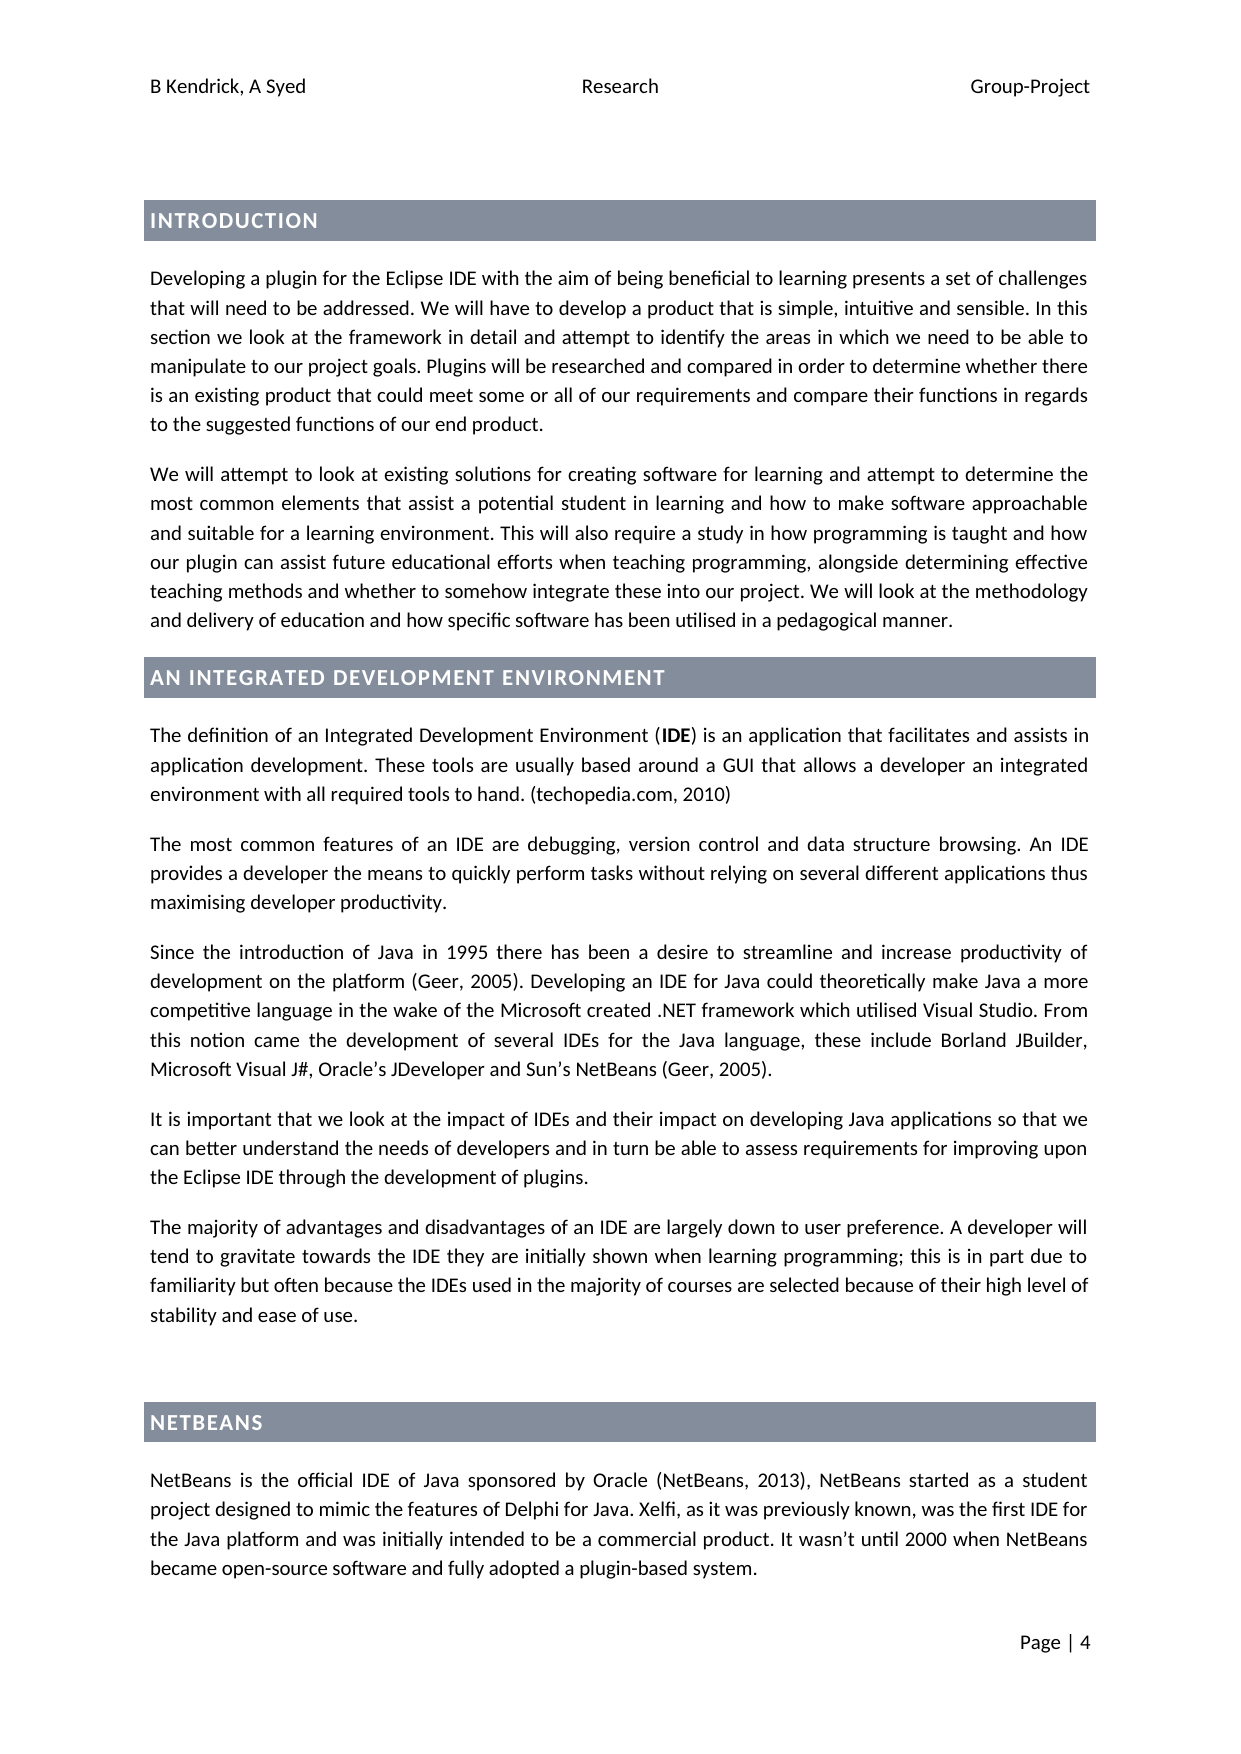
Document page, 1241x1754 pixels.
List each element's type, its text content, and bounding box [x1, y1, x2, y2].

text Since the introduction of Java in 1995 there has been a desire to streamline and increase productivity of development on the platform (Geer, 2005). Developing an IDE for Java could theoretically make Java a more competitive language in the wake of the Microsoft created .NET framework which utilised Visual Studio. From this notion came the development of several IDEs for the Java language, these include Borland JBuilder, Microsoft Visual J#, Oracle’s JDeveloper and Sun’s NetBeans (Geer, 2005). [150, 939, 1090, 1081]
text We will attempt to look at existing solutions for creating software for learning and attempt to determine the most common elements that assist a potential student in learning and how to make software approachable and suitable for a learning environment. This will also require a study in how programming is taught and how our plugin can assist future educational efforts when teaching programming, alongside determining effective teaching methods and whether to somehow integrate these into our project. We will look at the methodology and delivery of education and how specific software has been utilised in a pedagogical manner. [150, 461, 1090, 633]
text Developing a plugin for the Eclipse IDE with the aim of being beneficial to learning presents a set of challenges that will need to be addressed. We will have to develop a product that is simple, intuitive and sensible. In this section we look at the framework in detail and attempt to identify the areas in which we need to be able to manipulate to our project goals. Plugins will be researched and compared in order to determine whether there is an existing product that could meet some or all of our requirements and compare their functions in regards to the suggested functions of our end product. [150, 266, 1090, 437]
text NetBeans is the official IDE of Java sponsored by Oracle (NetBeans, 2013), NetBeans started as a student project designed to mimic the features of Delphi for Java. Xelfi, as it was previously known, was the first IDE for the Java platform and was initially intended to be a commercial product. It wasn’t until 2000 when NetBeans became open-source software and fully adopted a plugin-based system. [150, 1467, 1090, 1580]
subtitle Introduction [150, 206, 1090, 234]
subtitle NetBeans [150, 1408, 1090, 1436]
text The majority of advantages and disadvantages of an IDE are largely down to user preference. A developer will tend to gravitate towards the IDE they are initially shown when learning programming; this is in part due to familiarity but often because the IDEs used in the majority of courses are selected because of their high level of stability and ease of use. [150, 1214, 1090, 1327]
subtitle An Integrated Development Environment [150, 664, 1090, 691]
text The definition of an Integrated Development Environment (IDE) is an application that facilitates and assists in application development. These tools are usually based around a GUI that allows a developer an integrated environment with all required tools to hand. (techopedia.com, 2010) [150, 723, 1090, 806]
text The most common features of an IDE are debugging, version control and data structure browsing. An IDE provides a developer the means to quickly perform tasks without relying on several different applications thus maximising developer productivity. [150, 831, 1090, 915]
text It is important that we look at the impact of IDEs and their impact on developing Java applications so that we can better understand the needs of developers and in turn be able to assess requirements for improving upon the Eclipse IDE through the development of plugins. [150, 1106, 1090, 1190]
